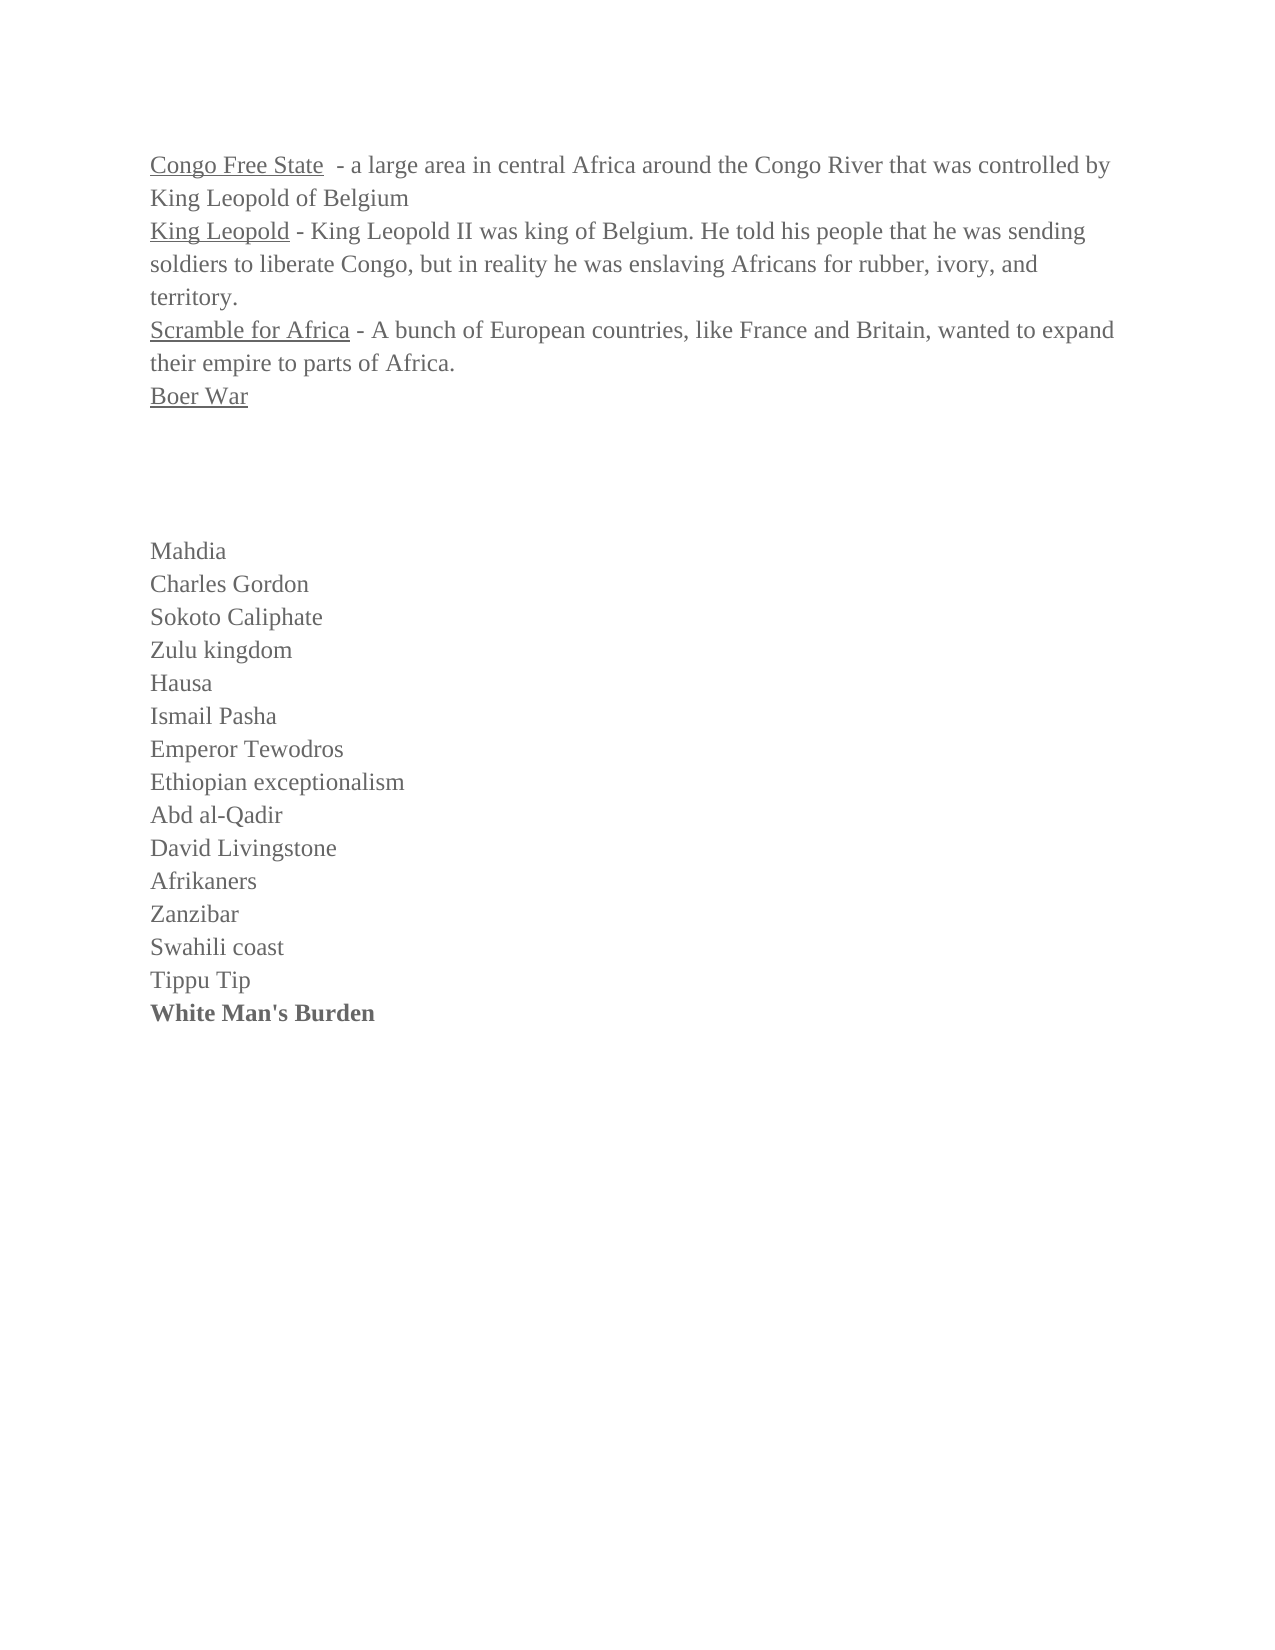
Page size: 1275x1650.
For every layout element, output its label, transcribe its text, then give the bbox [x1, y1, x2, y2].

text Mahdia Charles Gordon Sokoto Caliphate Zulu kingdom Hausa Ismail Pasha Emperor Tewodros Ethiopian exceptionalism Abd al-Qadir David Livingstone Afrikaners Zanzibar Swahili coast Tippu Tip White Man's Burden [150, 489, 1125, 1027]
text Congo Free State - a large area in central Africa around the Congo River that was controlled by King Leopold of Belgium King Leopold - King Leopold II was king of Belgium. He told his people that he was sending soldiers to liberate Congo, but in reality he was enslaving Africans for rubber, ivory, and territory. Scramble for Africa - A bunch of European countries, like France and Britain, wanted to expand their empire to parts of Africa. Boer War [150, 150, 1125, 410]
